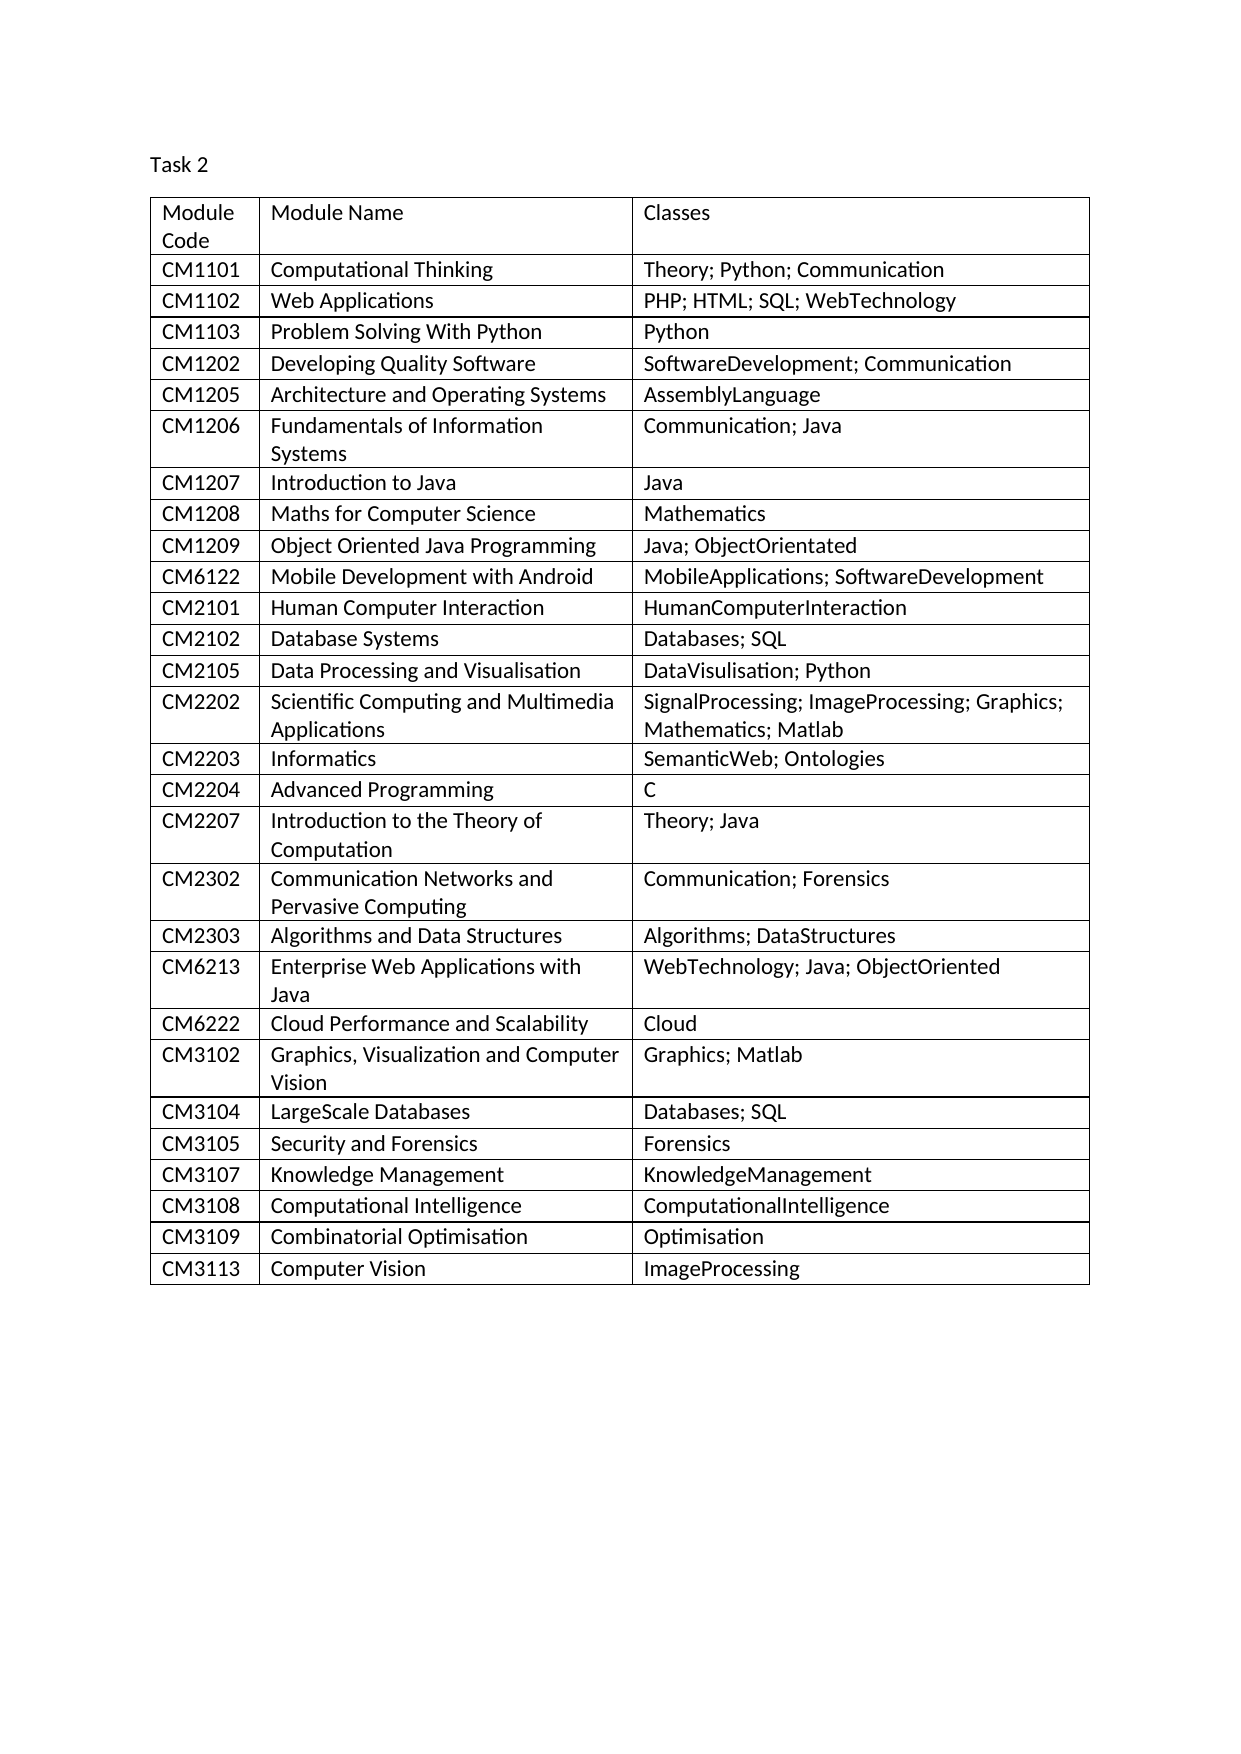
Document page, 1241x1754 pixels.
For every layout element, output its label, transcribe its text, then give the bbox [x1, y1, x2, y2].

table_cell Data Processing and Visualisation [260, 656, 632, 686]
table_cell CM3105 [151, 1129, 259, 1159]
table_cell Fundamentals of Information Systems [260, 411, 632, 467]
table_cell Object Oriented Java Programming [260, 531, 632, 561]
table_cell SignalProcessing; ImageProcessing; Graphics; Mathematics; Matlab [633, 687, 1089, 743]
table_cell Python [633, 318, 1089, 348]
table_cell Computational Thinking [260, 255, 632, 285]
table_cell CM3113 [151, 1254, 259, 1284]
table_cell KnowledgeManagement [633, 1160, 1089, 1190]
table_cell CM1208 [151, 500, 259, 530]
table_cell SemanticWeb; Ontologies [633, 744, 1089, 774]
table_cell Communication Networks and Pervasive Computing [260, 864, 632, 920]
table_cell Cloud [633, 1009, 1089, 1039]
table_cell Algorithms; DataStructures [633, 921, 1089, 951]
table_cell Databases; SQL [633, 1098, 1089, 1128]
table_cell MobileApplications; SoftwareDevelopment [633, 562, 1089, 592]
table_cell CM2207 [151, 807, 259, 863]
table_cell Java [633, 468, 1089, 498]
table_cell CM6122 [151, 562, 259, 592]
table_cell CM6213 [151, 952, 259, 1008]
table_cell CM2203 [151, 744, 259, 774]
table_cell CM3107 [151, 1160, 259, 1190]
table_cell Java; ObjectOrientated [633, 531, 1089, 561]
table_cell Theory; Python; Communication [633, 255, 1089, 285]
table_cell SoftwareDevelopment; Communication [633, 349, 1089, 379]
table_cell C [633, 775, 1089, 806]
table_cell Advanced Programming [260, 775, 632, 806]
table_cell CM3104 [151, 1098, 259, 1128]
table_cell CM2102 [151, 625, 259, 655]
table_cell Scientific Computing and Multimedia Applications [260, 687, 632, 743]
text Task 2 [150, 150, 1090, 178]
table_cell CM1209 [151, 531, 259, 561]
table_cell Problem Solving With Python [260, 318, 632, 348]
table_cell CM1206 [151, 411, 259, 467]
table_cell Database Systems [260, 625, 632, 655]
table_cell CM1202 [151, 349, 259, 379]
table_cell Enterprise Web Applications with Java [260, 952, 632, 1008]
table_cell Forensics [633, 1129, 1089, 1159]
table_cell Combinatorial Optimisation [260, 1223, 632, 1253]
table_cell DataVisulisation; Python [633, 656, 1089, 686]
table_cell Architecture and Operating Systems [260, 380, 632, 410]
table_cell CM2303 [151, 921, 259, 951]
table_cell Maths for Computer Science [260, 500, 632, 530]
table_cell CM1101 [151, 255, 259, 285]
table_cell PHP; HTML; SQL; WebTechnology [633, 286, 1089, 316]
table_cell WebTechnology; Java; ObjectOriented [633, 952, 1089, 1008]
table_cell CM2204 [151, 775, 259, 806]
table_cell CM2202 [151, 687, 259, 743]
table_cell HumanComputerInteraction [633, 593, 1089, 623]
table_cell LargeScale Databases [260, 1098, 632, 1128]
table_cell Mobile Development with Android [260, 562, 632, 592]
table_cell CM6222 [151, 1009, 259, 1039]
table_cell Graphics, Visualization and Computer Vision [260, 1040, 632, 1096]
table_cell Web Applications [260, 286, 632, 316]
table_cell Graphics; Matlab [633, 1040, 1089, 1096]
table_cell Informatics [260, 744, 632, 774]
table_header Module Code [151, 198, 259, 254]
table_cell Communication; Java [633, 411, 1089, 467]
table_cell Computational Intelligence [260, 1191, 632, 1221]
table_cell Human Computer Interaction [260, 593, 632, 623]
table_cell Theory; Java [633, 807, 1089, 863]
table_cell Communication; Forensics [633, 864, 1089, 920]
table_cell CM2302 [151, 864, 259, 920]
table_cell AssemblyLanguage [633, 380, 1089, 410]
table_cell Cloud Performance and Scalability [260, 1009, 632, 1039]
table_cell CM1102 [151, 286, 259, 316]
table_cell CM3102 [151, 1040, 259, 1096]
table_cell CM3109 [151, 1223, 259, 1253]
table_cell Introduction to Java [260, 468, 632, 498]
table_cell CM1207 [151, 468, 259, 498]
table_cell ImageProcessing [633, 1254, 1089, 1284]
table_header Module Name [260, 198, 632, 254]
table_cell Algorithms and Data Structures [260, 921, 632, 951]
table_cell Introduction to the Theory of Computation [260, 807, 632, 863]
table_cell CM2105 [151, 656, 259, 686]
table_cell Security and Forensics [260, 1129, 632, 1159]
table_cell ComputationalIntelligence [633, 1191, 1089, 1221]
table_header Classes [633, 198, 1089, 254]
table_cell Developing Quality Software [260, 349, 632, 379]
table_cell Computer Vision [260, 1254, 632, 1284]
table_cell Mathematics [633, 500, 1089, 530]
table_cell Optimisation [633, 1223, 1089, 1253]
table_cell CM1103 [151, 318, 259, 348]
table_cell CM1205 [151, 380, 259, 410]
table_cell Knowledge Management [260, 1160, 632, 1190]
table_cell Databases; SQL [633, 625, 1089, 655]
table_cell CM3108 [151, 1191, 259, 1221]
table_cell CM2101 [151, 593, 259, 623]
